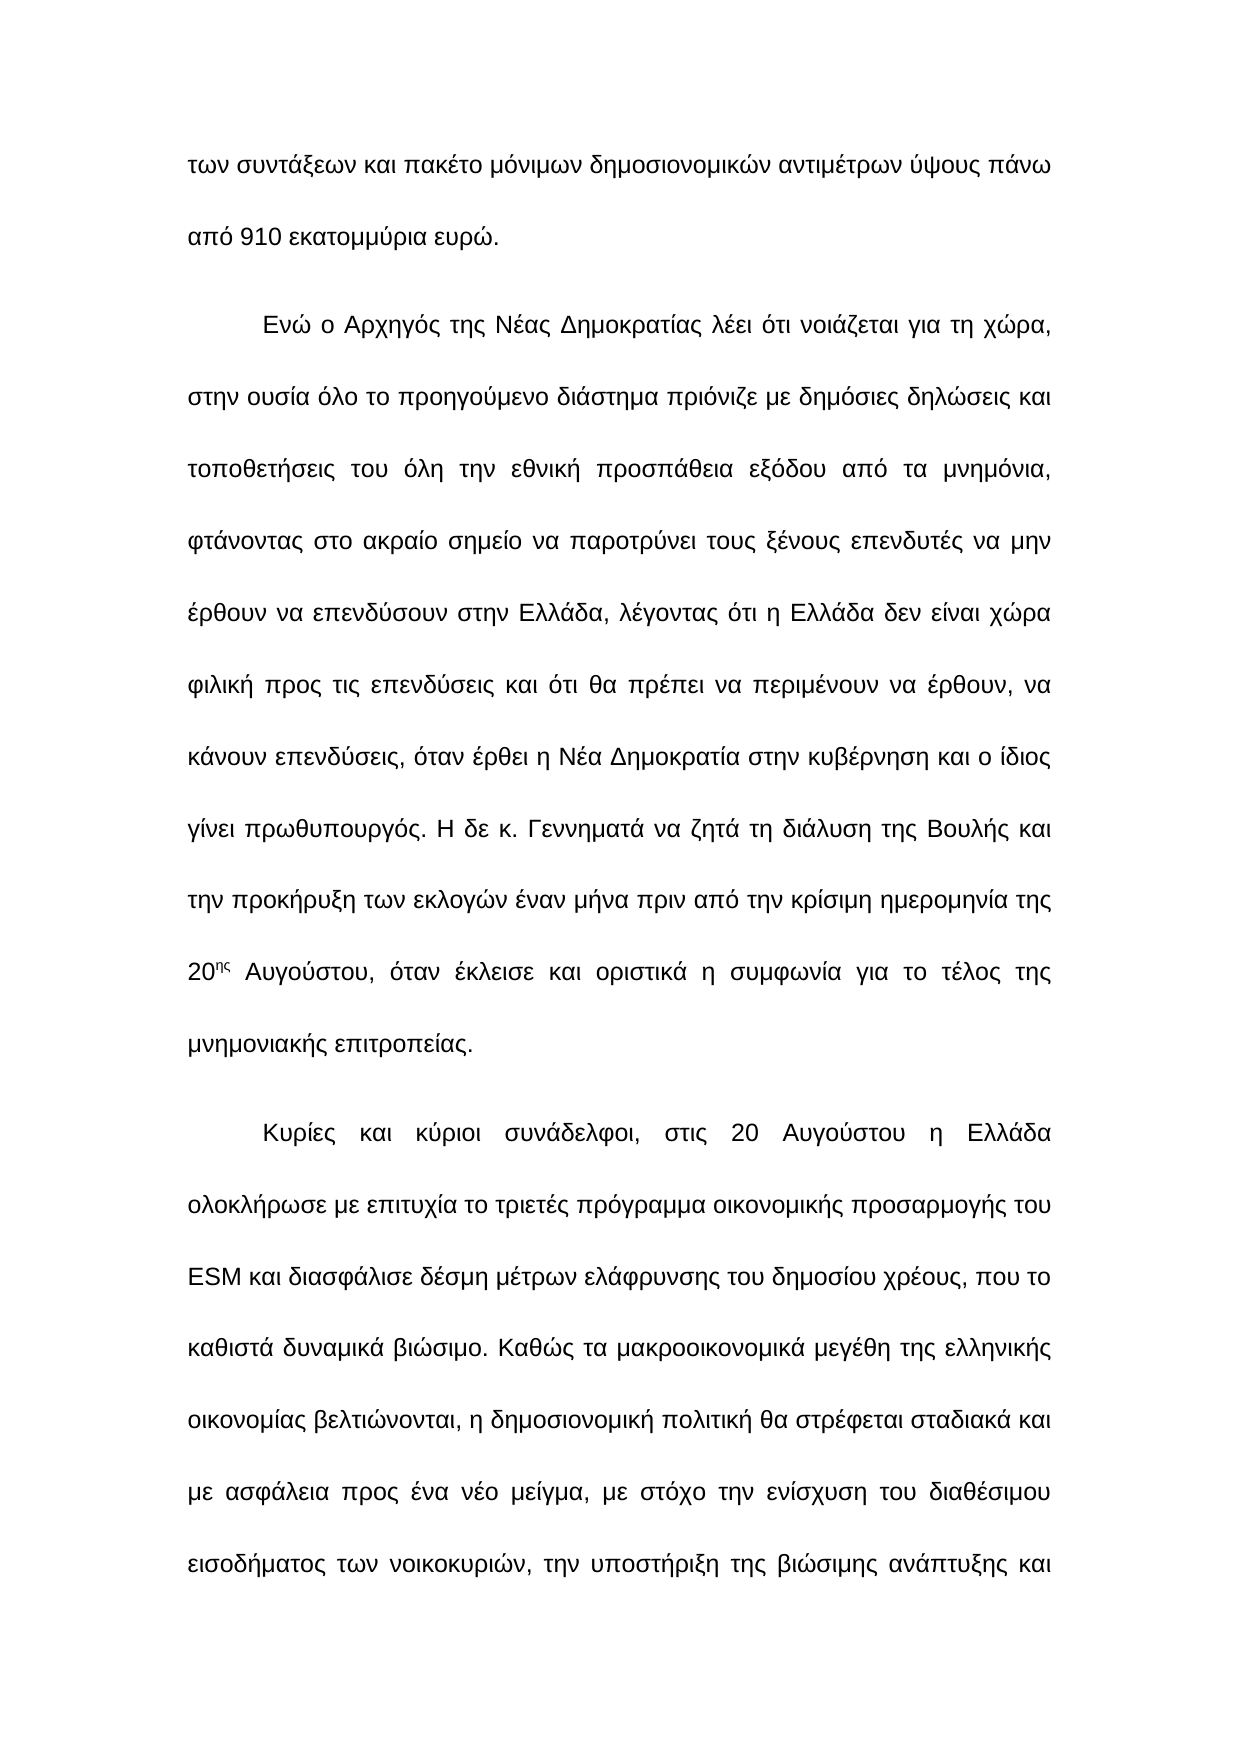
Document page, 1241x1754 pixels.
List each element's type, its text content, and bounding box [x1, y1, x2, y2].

text Ενώ ο Αρχηγός της Νέας Δημοκρατίας λέει ότι νοιάζεται για τη χώρα, στην ουσία όλο το προηγούμενο διάστημα πριόνιζε με δημόσιες δηλώσεις και τοποθετήσεις του όλη την εθνική προσπάθεια εξόδου από τα μνημόνια, φτάνοντας στο ακραίο σημείο να παροτρύνει τους ξένους επενδυτές να μην έρθουν να επενδύσουν στην Ελλάδα, λέγοντας ότι η Ελλάδα δεν είναι χώρα φιλική προς τις επενδύσεις και ότι θα πρέπει να περιμένουν να έρθουν, να κάνουν επενδύσεις, όταν έρθει η Νέα Δημοκρατία στην κυβέρνηση και ο ίδιος γίνει πρωθυπουργός. Η δε κ. Γεννηματά να ζητά τη διάλυση της Βουλής και την προκήρυξη των εκλογών έναν μήνα πριν από την κρίσιμη ημερομηνία της 20ης Αυγούστου, όταν έκλεισε και οριστικά η συμφωνία για το τέλος της μνημονιακής επιτροπείας. [187, 310, 1053, 1058]
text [187, 1118, 1053, 1578]
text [187, 150, 1053, 251]
